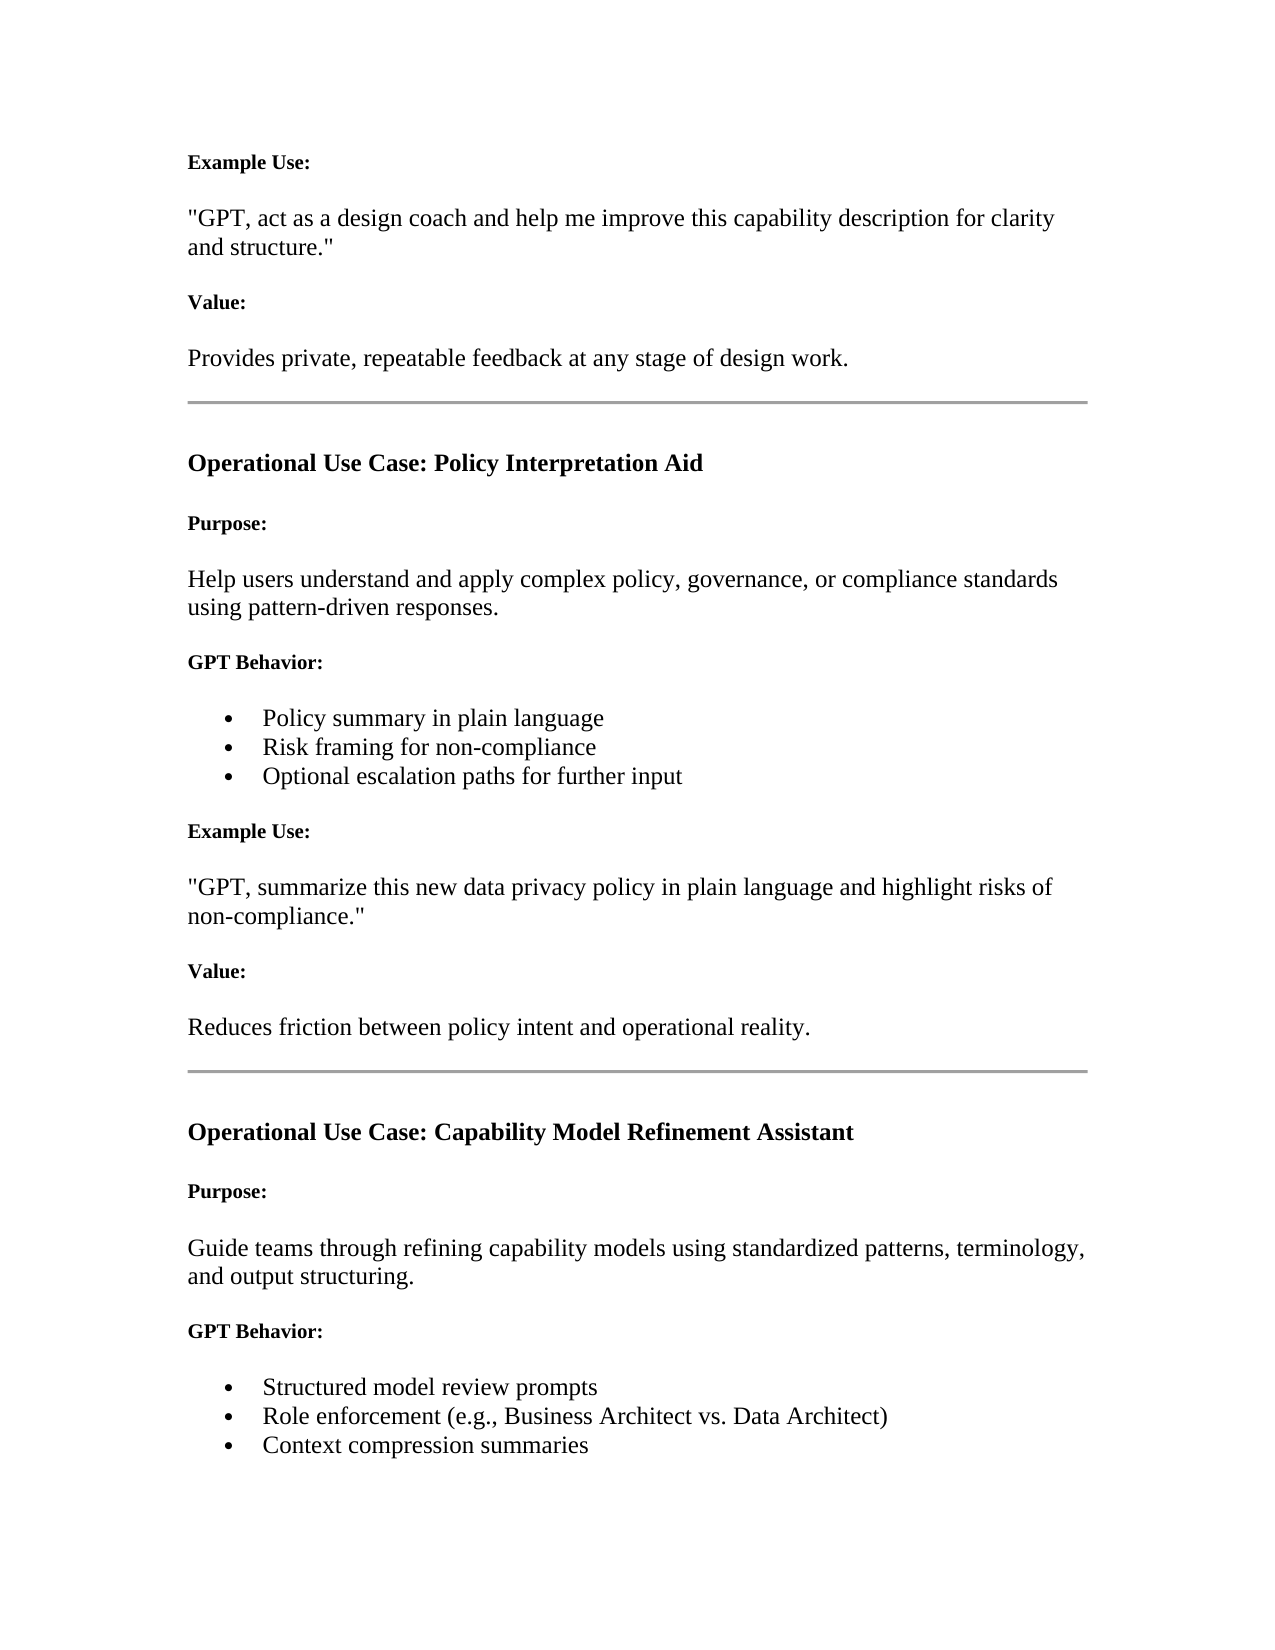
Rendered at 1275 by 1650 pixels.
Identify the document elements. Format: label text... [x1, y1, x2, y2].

text Example Use: [187, 819, 1087, 843]
text Purpose: [187, 510, 1087, 534]
text Guide teams through refining capability models using standardized patterns, terminology, and output structuring. [187, 1233, 1087, 1290]
text GPT Behavior: [187, 650, 1087, 674]
list Context compression summaries [225, 1430, 1087, 1459]
text Value: [187, 290, 1087, 314]
text "GPT, act as a design coach and help me improve this capability description for clarity and structure." [187, 203, 1087, 261]
list Optional escalation paths for further input [225, 761, 1087, 790]
subtitle Operational Use Case: Policy Interpretation Aid [187, 448, 1087, 477]
text GPT Behavior: [187, 1319, 1087, 1343]
list Structured model review prompts [225, 1372, 1087, 1401]
subtitle Operational Use Case: Capability Model Refinement Assistant [187, 1117, 1087, 1146]
text Purpose: [187, 1179, 1087, 1203]
text Help users understand and apply complex policy, governance, or compliance standards using pattern-driven responses. [187, 564, 1087, 621]
text "GPT, summarize this new data privacy policy in plain language and highlight risks of non-compliance." [187, 872, 1087, 930]
list Role enforcement (e.g., Business Architect vs. Data Architect) [225, 1401, 1087, 1430]
text Value: [187, 959, 1087, 983]
text Example Use: [187, 150, 1087, 174]
list Risk framing for non-compliance [225, 732, 1087, 761]
text Provides private, repeatable feedback at any stage of design work. [187, 343, 1087, 372]
text Reduces friction between policy intent and operational reality. [187, 1012, 1087, 1041]
list Policy summary in plain language [225, 703, 1087, 732]
